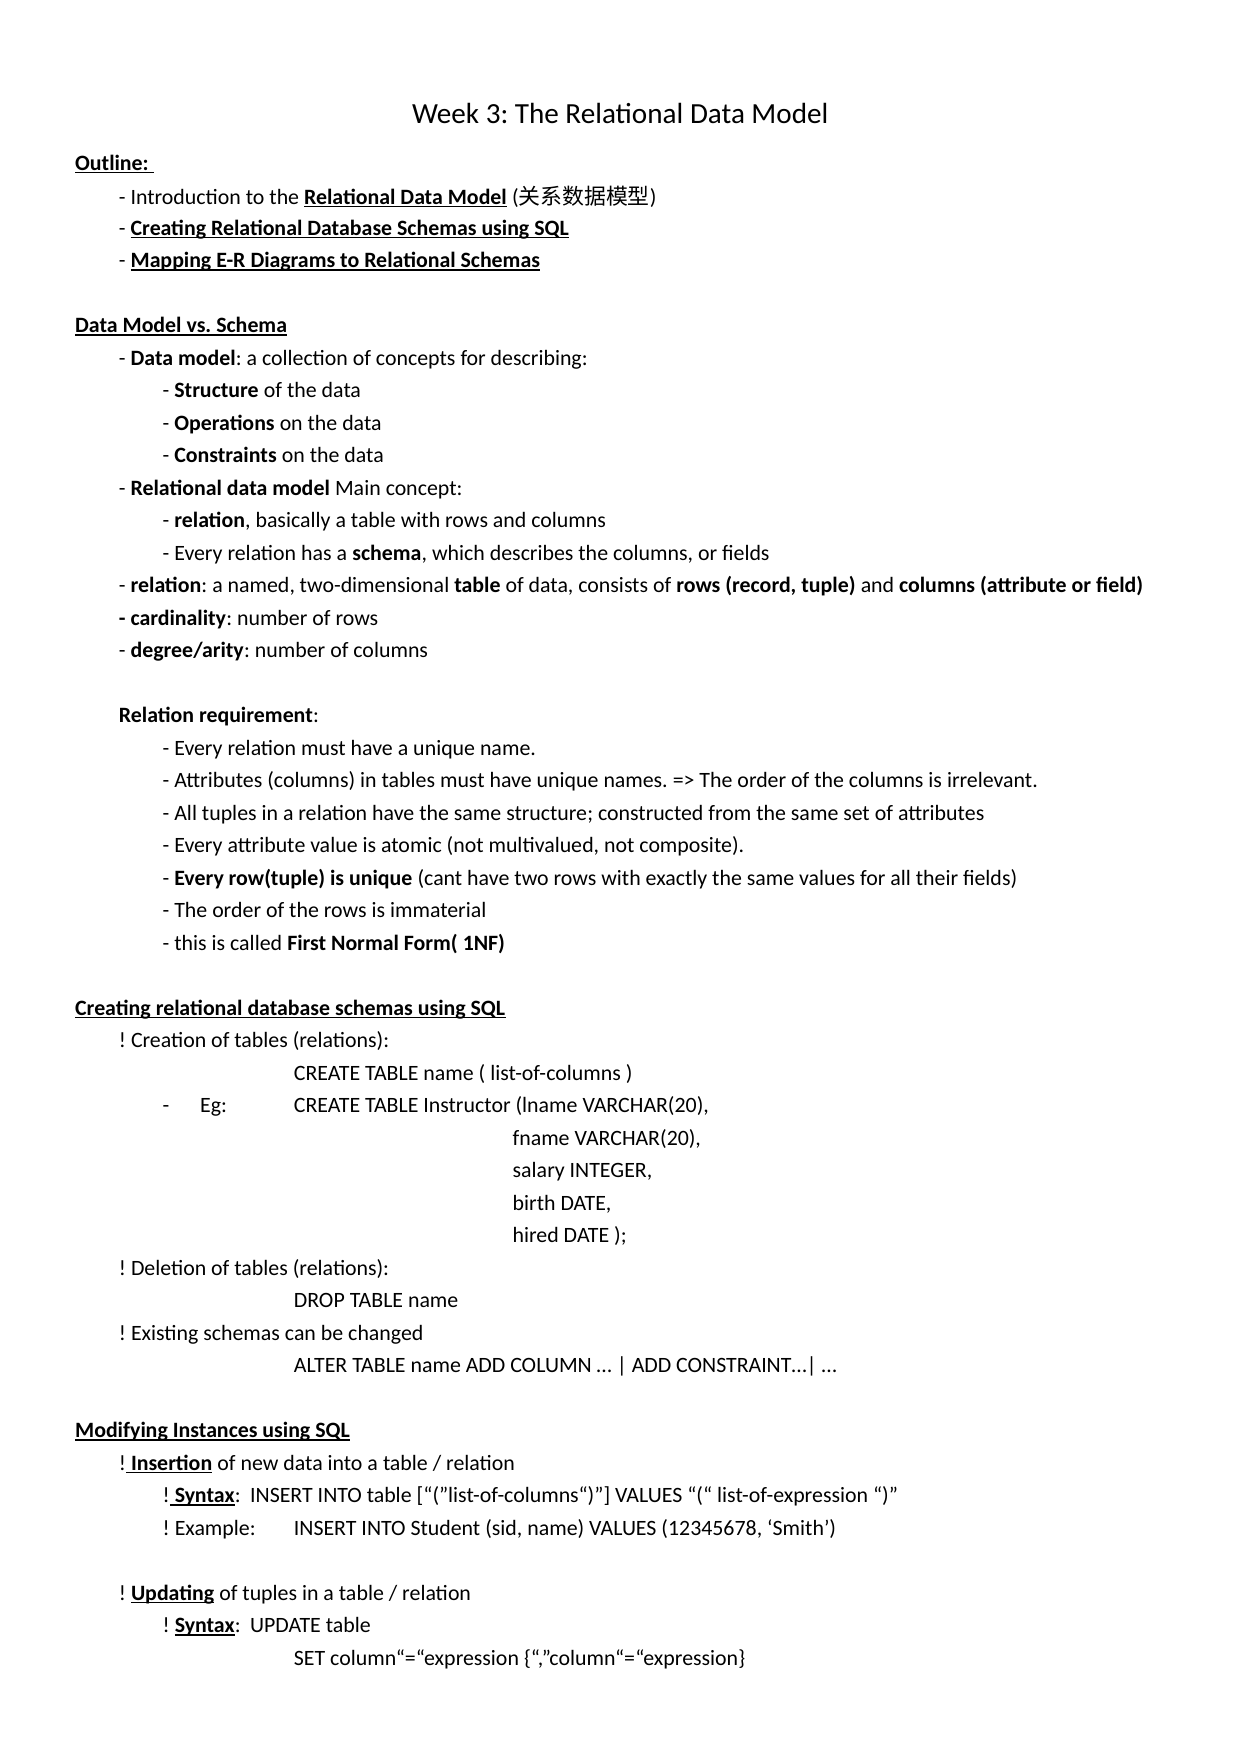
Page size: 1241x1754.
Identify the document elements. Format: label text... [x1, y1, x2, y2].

text - Mapping E-R Diagrams to Relational Schemas [75, 243, 1165, 276]
text - Every row(tuple) is unique (cant have two rows with exactly the same values for all their fields) [119, 861, 1165, 893]
text ! Existing schemas can be changed [75, 1316, 1165, 1348]
text - Data model: a collection of concepts for describing: [75, 341, 1165, 373]
text - Every attribute value is atomic (not multivalued, not composite). [119, 828, 1165, 861]
text - Relational data model Main concept: [75, 471, 1165, 503]
text - cardinality: number of rows [75, 601, 1165, 633]
text Week 3: The Relational Data Model [75, 81, 1165, 146]
text Relation requirement: [75, 698, 1165, 731]
text - All tuples in a relation have the same structure; constructed from the same set of attributes [119, 796, 1165, 828]
text ! Updating of tuples in a table / relation [75, 1576, 1165, 1608]
text hired DATE ); [506, 1218, 1165, 1251]
text ! Example: INSERT INTO Student (sid, name) VALUES (12345678, ‘Smith’) [119, 1511, 1165, 1543]
text ! Creation of tables (relations): [75, 1023, 1165, 1056]
text - Structure of the data [119, 373, 1165, 406]
list Eg: CREATE TABLE Instructor (lname VARCHAR(20), [162, 1088, 1165, 1121]
text - this is called First Normal Form( 1NF) [119, 926, 1165, 958]
text - Every relation has a schema, which describes the columns, or fields [119, 536, 1165, 568]
text ! Deletion of tables (relations): [75, 1251, 1165, 1283]
text - relation, basically a table with rows and columns [119, 503, 1165, 536]
text ! Syntax: INSERT INTO table [“(”list-of-columns“)”] VALUES “(“ list-of-expression “)” [119, 1478, 1165, 1511]
text - Introduction to the Relational Data Model (关系数据模型) [75, 178, 1165, 211]
text - degree/arity: number of columns [75, 633, 1165, 666]
text ! Insertion of new data into a table / relation [75, 1446, 1165, 1478]
text - The order of the rows is immaterial [119, 893, 1165, 926]
text - Attributes (columns) in tables must have unique names. => The order of the columns is irrelevant. [119, 763, 1165, 796]
text Modifying Instances using SQL [75, 1413, 1165, 1446]
text salary INTEGER, [506, 1153, 1165, 1186]
text Creating relational database schemas using SQL [75, 991, 1165, 1023]
text DROP TABLE name [250, 1283, 1165, 1316]
text SET column“=“expression {“,”column“=“expression} [250, 1641, 1165, 1673]
text - relation: a named, two-dimensional table of data, consists of rows (record, tuple) and columns (attribute or field) [75, 568, 1165, 601]
text - Constraints on the data [119, 438, 1165, 471]
text CREATE TABLE name ( list-of-columns ) [250, 1056, 1165, 1088]
text birth DATE, [506, 1186, 1165, 1218]
text - Operations on the data [119, 406, 1165, 438]
text - Every relation must have a unique name. [75, 731, 1165, 763]
text Data Model vs. Schema [75, 308, 1165, 341]
text Outline: [75, 146, 1165, 178]
text ! Syntax: UPDATE table [75, 1608, 1165, 1641]
text fname VARCHAR(20), [506, 1121, 1165, 1153]
text ALTER TABLE name ADD COLUMN … | ADD CONSTRAINT…| … [250, 1348, 1165, 1381]
text - Creating Relational Database Schemas using SQL [75, 211, 1165, 243]
